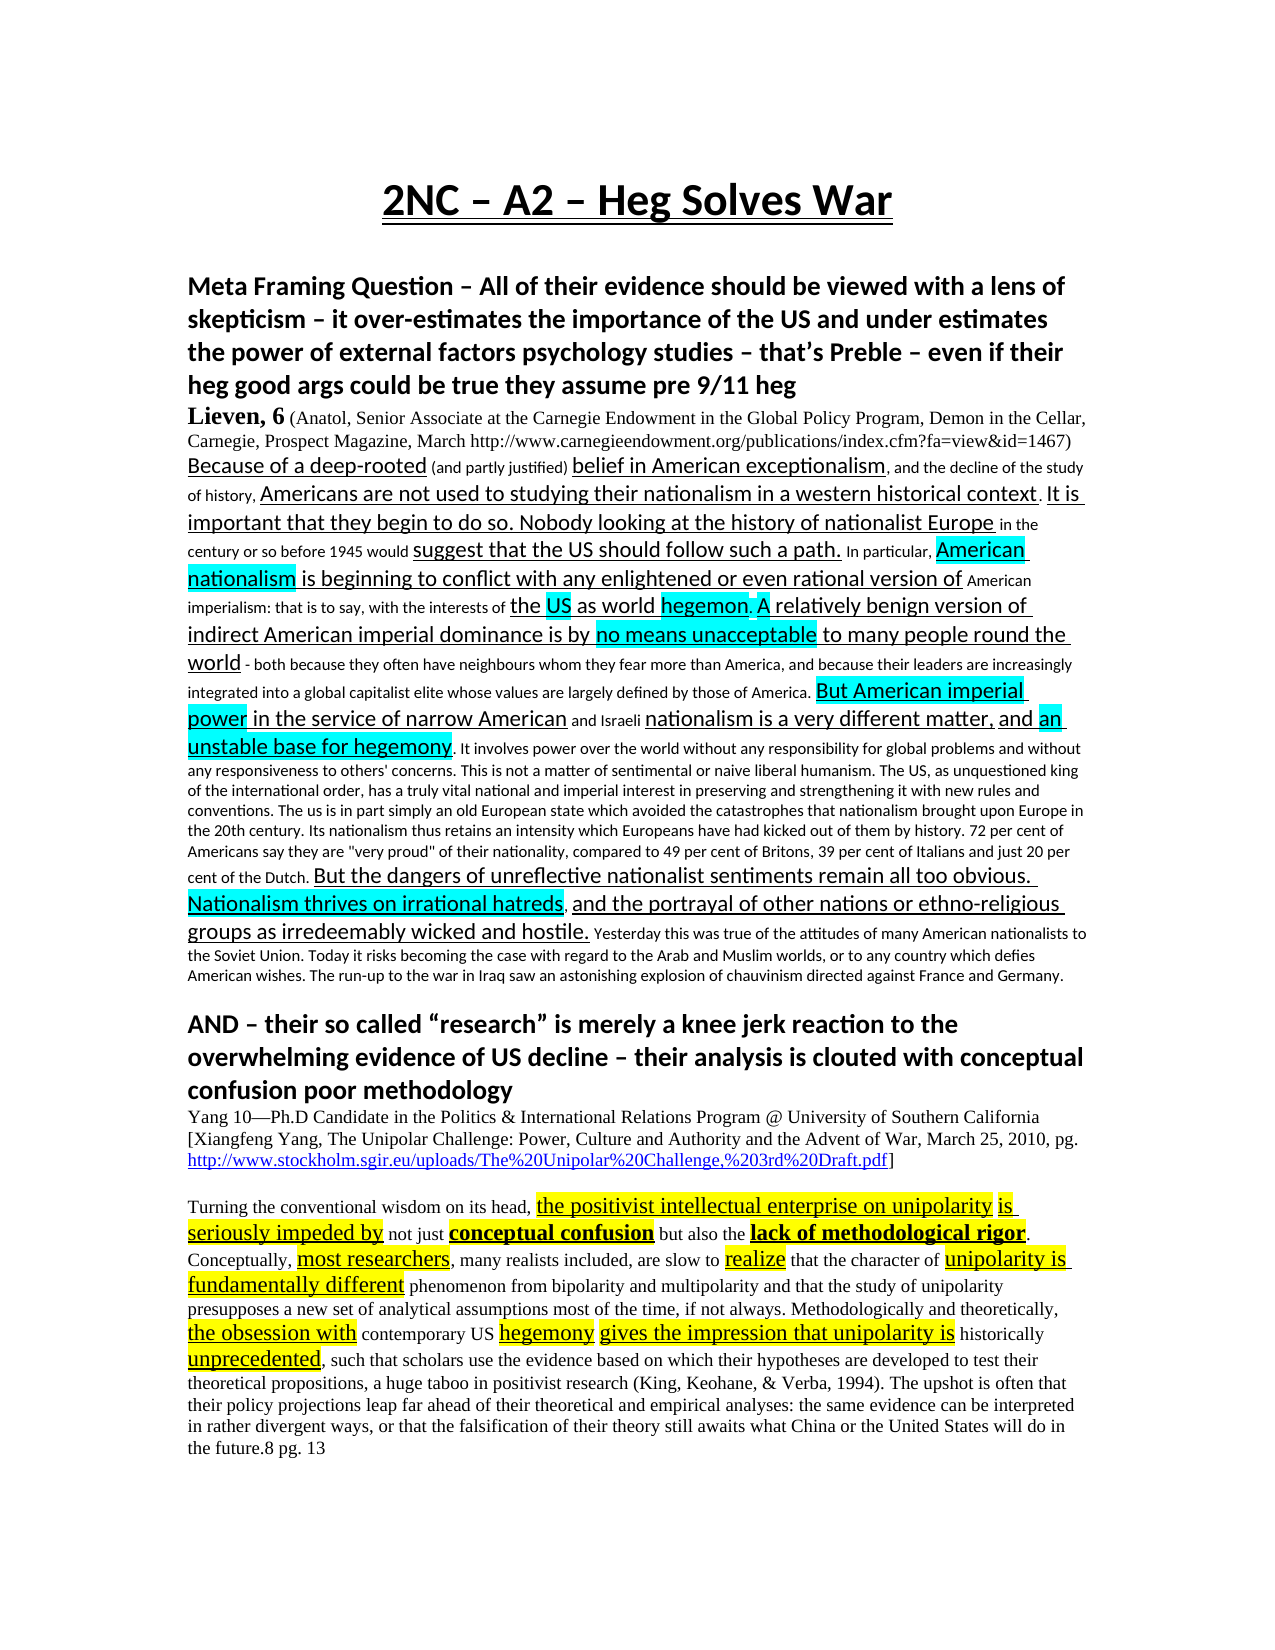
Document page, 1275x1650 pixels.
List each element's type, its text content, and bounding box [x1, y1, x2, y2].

text Because of a deep-rooted (and partly justified) belief in American exceptionalism, and the decline of the study of history, Americans are not used to studying their nationalism in a western historical context. It is important that they begin to do so. Nobody looking at the history of nationalist Europe in the century or so before 1945 would suggest that the US should follow such a path. In particular, American nationalism is beginning to conflict with any enlightened or even rational version of American imperialism: that is to say, with the interests of the US as world hegemon. A relatively benign version of indirect American imperial dominance is by no means unacceptable to many people round the world - both because they often have neighbours whom they fear more than America, and because their leaders are increasingly integrated into a global capitalist elite whose values are largely defined by those of America. But American imperial power in the service of narrow American and Israeli nationalism is a very different matter, and an unstable base for hegemony. It involves power over the world without any responsibility for global problems and without any responsiveness to others' concerns. This is not a matter of sentimental or naive liberal humanism. The US, as unquestioned king of the international order, has a truly vital national and imperial interest in preserving and strengthening it with new rules and conventions. The us is in part simply an old European state which avoided the catastrophes that nationalism brought upon Europe in the 20th century. Its nationalism thus retains an intensity which Europeans have had kicked out of them by history. 72 per cent of Americans say they are "very proud" of their nationality, compared to 49 per cent of Britons, 39 per cent of Italians and just 20 per cent of the Dutch. But the dangers of unreflective nationalist sentiments remain all too obvious. Nationalism thrives on irrational hatreds, and the portrayal of other nations or ethno-religious groups as irredeemably wicked and hostile. Yesterday this was true of the attitudes of many American nationalists to the Soviet Union. Today it risks becoming the case with regard to the Arab and Muslim worlds, or to any country which defies American wishes. The run-up to the war in Iraq saw an astonishing explosion of chauvinism directed against France and Germany. [187, 452, 1087, 986]
subtitle 2NC – A2 – Heg Solves War [187, 171, 1087, 227]
text Lieven, 6 (Anatol, Senior Associate at the Carnegie Endowment in the Global Policy Program, Demon in the Cellar, Carnegie, Prospect Magazine, March http://www.carnegieendowment.org/publications/index.cfm?fa=view&id=1467) [187, 401, 1087, 452]
subtitle Meta Framing Question – All of their evidence should be viewed with a lens of skepticism – it over-estimates the importance of the US and under estimates the power of external factors psychology studies – that’s Preble – even if their heg good args could be true they assume pre 9/11 heg [187, 269, 1087, 401]
subtitle AND – their so called “research” is merely a knee jerk reaction to the overwhelming evidence of US decline – their analysis is clouted with conceptual confusion poor methodology [187, 1007, 1087, 1106]
text Yang 10—Ph.D Candidate in the Politics & International Relations Program @ University of Southern California [Xiangfeng Yang, The Unipolar Challenge: Power, Culture and Authority and the Advent of War, March 25, 2010, pg. http://www.stockholm.sgir.eu/uploads/The%20Unipolar%20Challenge,%203rd%20Draft.pdf] [187, 1106, 1087, 1171]
text Turning the conventional wisdom on its head, the positivist intellectual enterprise on unipolarity is seriously impeded by not just conceptual confusion but also the lack of methodological rigor. Conceptually, most researchers, many realists included, are slow to realize that the character of unipolarity is fundamentally different phenomenon from bipolarity and multipolarity and that the study of unipolarity presupposes a new set of analytical assumptions most of the time, if not always. Methodologically and theoretically, the obsession with contemporary US hegemony gives the impression that unipolarity is historically unprecedented, such that scholars use the evidence based on which their hypotheses are developed to test their theoretical propositions, a huge taboo in positivist research (King, Keohane, & Verba, 1994). The upshot is often that their policy projections leap far ahead of their theoretical and empirical analyses: the same evidence can be interpreted in rather divergent ways, or that the falsification of their theory still awaits what China or the United States will do in the future.8 pg. 13 [187, 1192, 1087, 1458]
